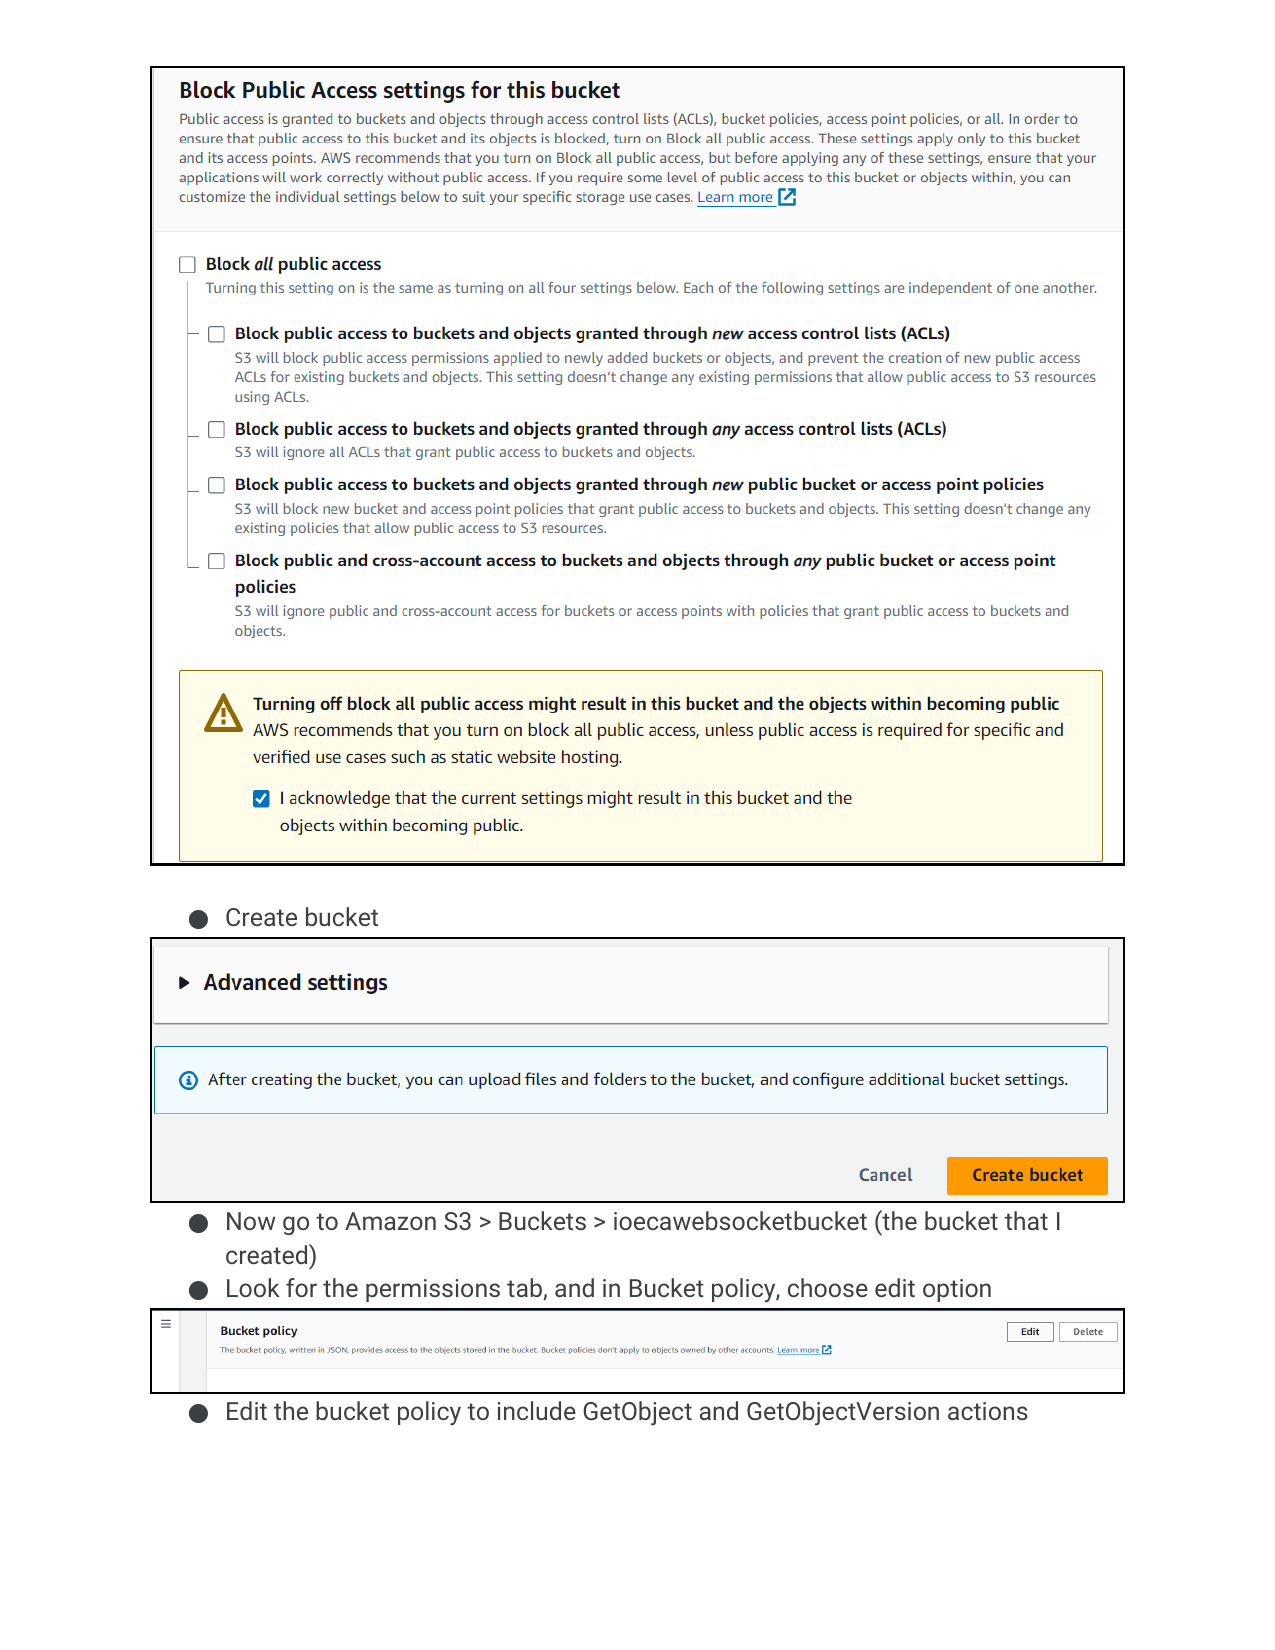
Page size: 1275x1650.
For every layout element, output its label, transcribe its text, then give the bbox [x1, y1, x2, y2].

list Edit the bucket policy to include GetObject and GetObjectVersion actions [187, 1397, 1125, 1427]
list Now go to Amazon S3 > Buckets > ioecawebsocketbucket (the bucket that I created) [187, 1207, 1125, 1270]
picture [152, 68, 1123, 863]
picture [152, 939, 1123, 1201]
picture [152, 1310, 1123, 1392]
list Look for the permissions tab, and in Bucket policy, choose edit option [187, 1274, 1125, 1304]
list Create bucket [187, 903, 1125, 932]
